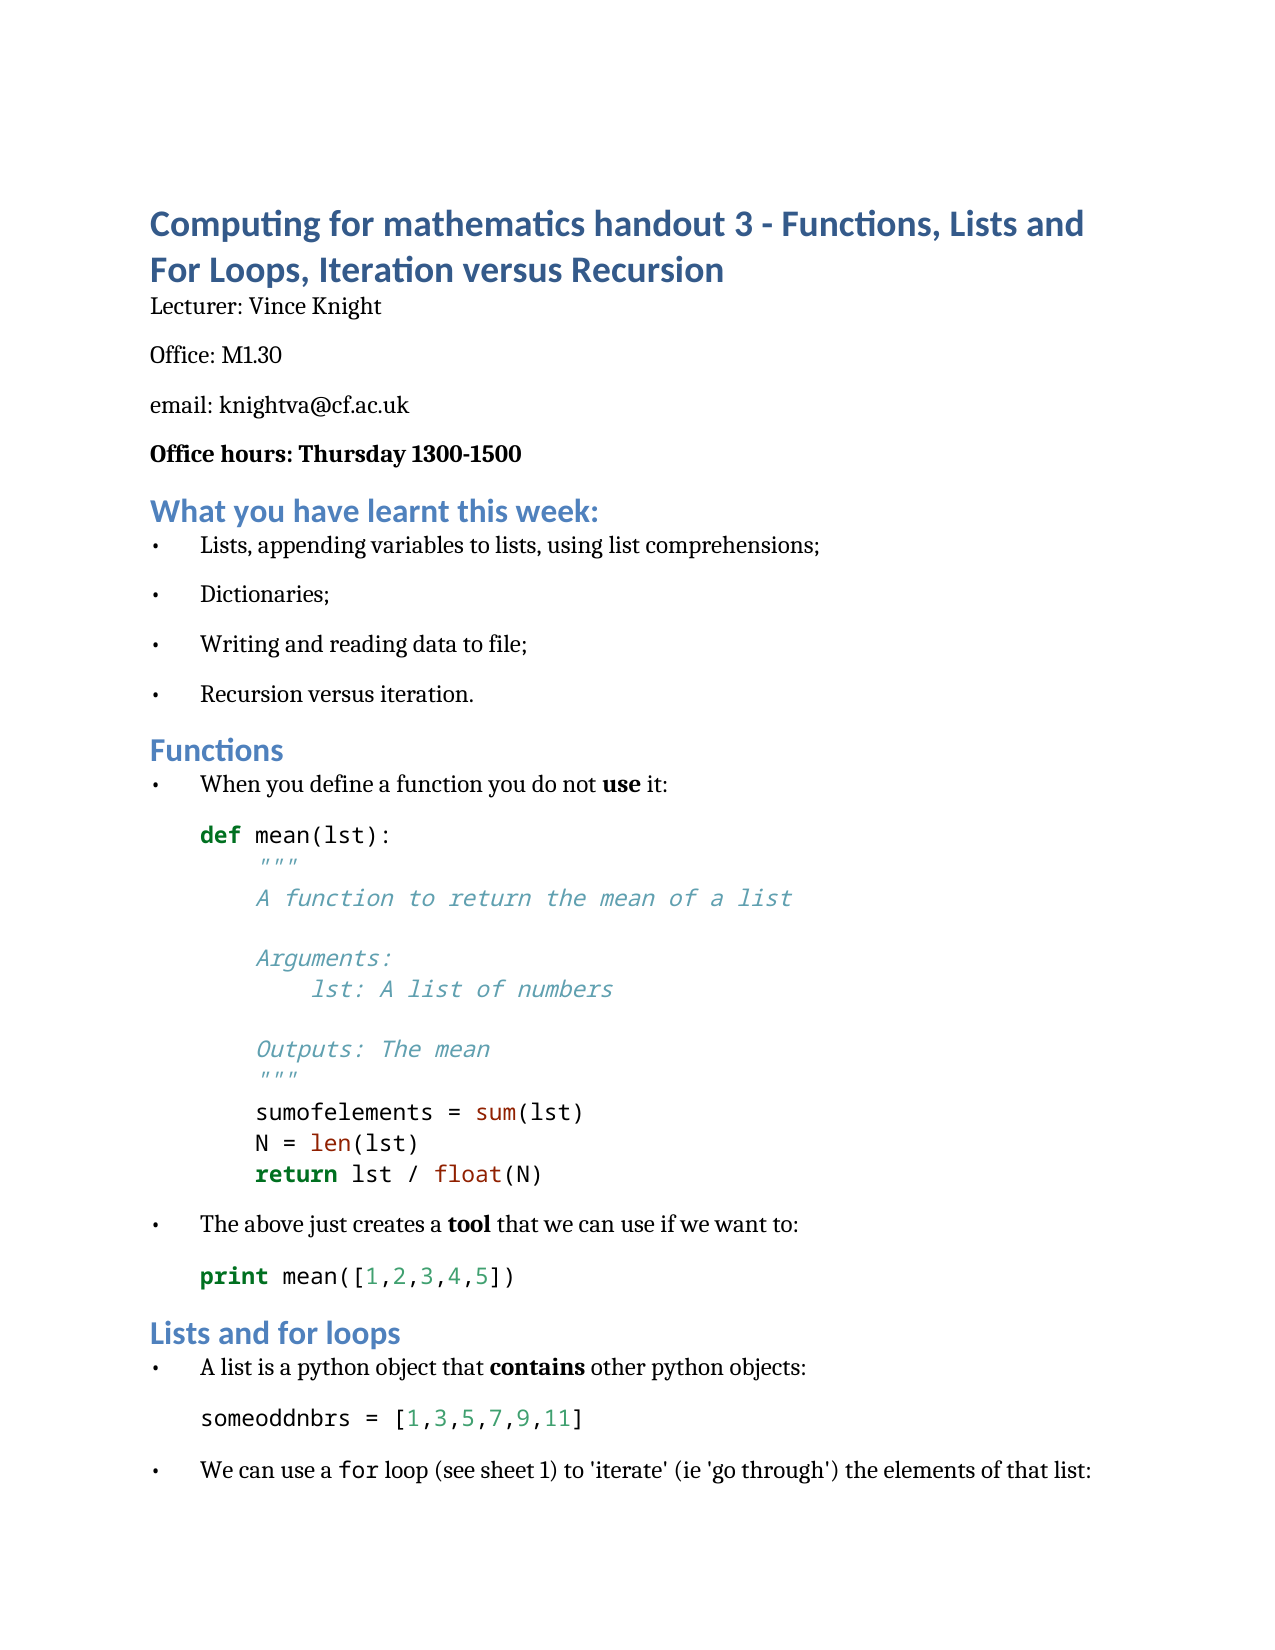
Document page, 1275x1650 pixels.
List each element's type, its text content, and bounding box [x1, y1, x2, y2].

list A list is a python object that contains other python objects: [150, 1353, 1125, 1381]
list Dictionaries; [150, 580, 1125, 609]
list Recursion versus iteration. [150, 679, 1125, 708]
list When you define a function you do not use it: [150, 770, 1125, 798]
list print mean([1,2,3,4,5]) [150, 1260, 1125, 1291]
list Lists, appending variables to lists, using list comprehensions; [150, 531, 1125, 559]
text Office hours: Thursday 1300-1500 [150, 440, 1125, 469]
subtitle What you have learnt this week: [150, 490, 1125, 531]
list Writing and reading data to file; [150, 630, 1125, 659]
list someoddnbrs = [1,3,5,7,9,11] [150, 1402, 1125, 1433]
list The above just creates a tool that we can use if we want to: [150, 1210, 1125, 1239]
list We can use a for loop (see sheet 1) to 'iterate' (ie 'go through') the elements of that list: [150, 1454, 1125, 1486]
subtitle Computing for mathematics handout 3 - Functions, Lists and For Loops, Iteration versus Recursion [150, 200, 1125, 292]
subtitle Functions [150, 729, 1125, 770]
text Lecturer: Vince Knight [150, 292, 1125, 320]
text Office: M1.30 [150, 341, 1125, 370]
subtitle Lists and for loops [150, 1312, 1125, 1353]
text email: knightva@cf.ac.uk [150, 391, 1125, 419]
list def mean(lst): """ A function to return the mean of a list Arguments: lst: A list of numbers Outputs: The mean """ sumofelements = sum(lst) N = len(lst) return lst / float(N) [150, 819, 1125, 1189]
